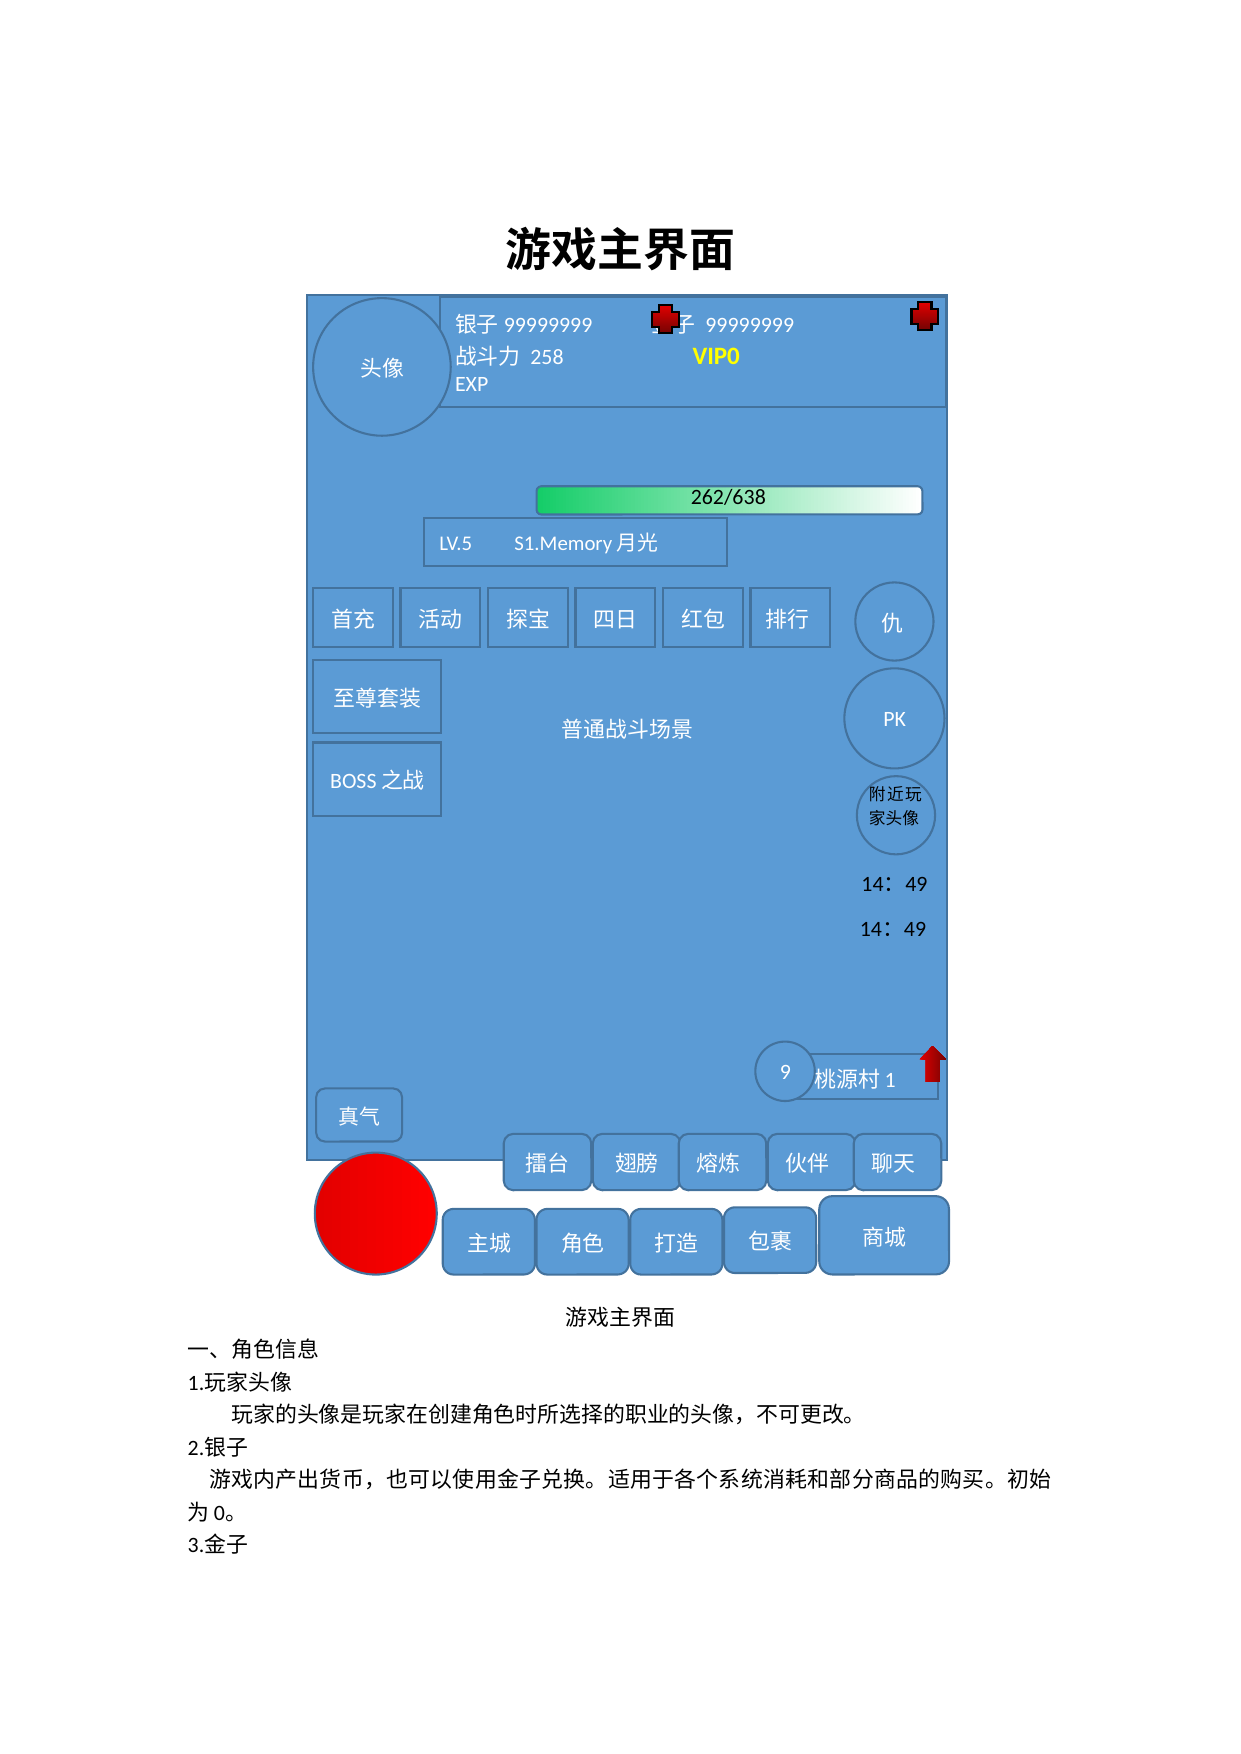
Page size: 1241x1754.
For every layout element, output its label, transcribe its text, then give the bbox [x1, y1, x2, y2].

list 游戏内产出货币，也可以使用金子兑换。适用于各个系统消耗和部分商品的购买。初始为0。 [187, 1462, 1053, 1527]
list 角色信息 [187, 1332, 1053, 1364]
list 玩家的头像是玩家在创建角色时所选择的职业的头像，不可更改。 [187, 1397, 1053, 1429]
subtitle 游戏主界面 [187, 197, 1053, 295]
text 游戏主界面 [187, 1299, 1053, 1332]
list 银子 [187, 1429, 1053, 1462]
list 玩家头像 [187, 1364, 1053, 1397]
list 金子 [187, 1527, 1053, 1559]
